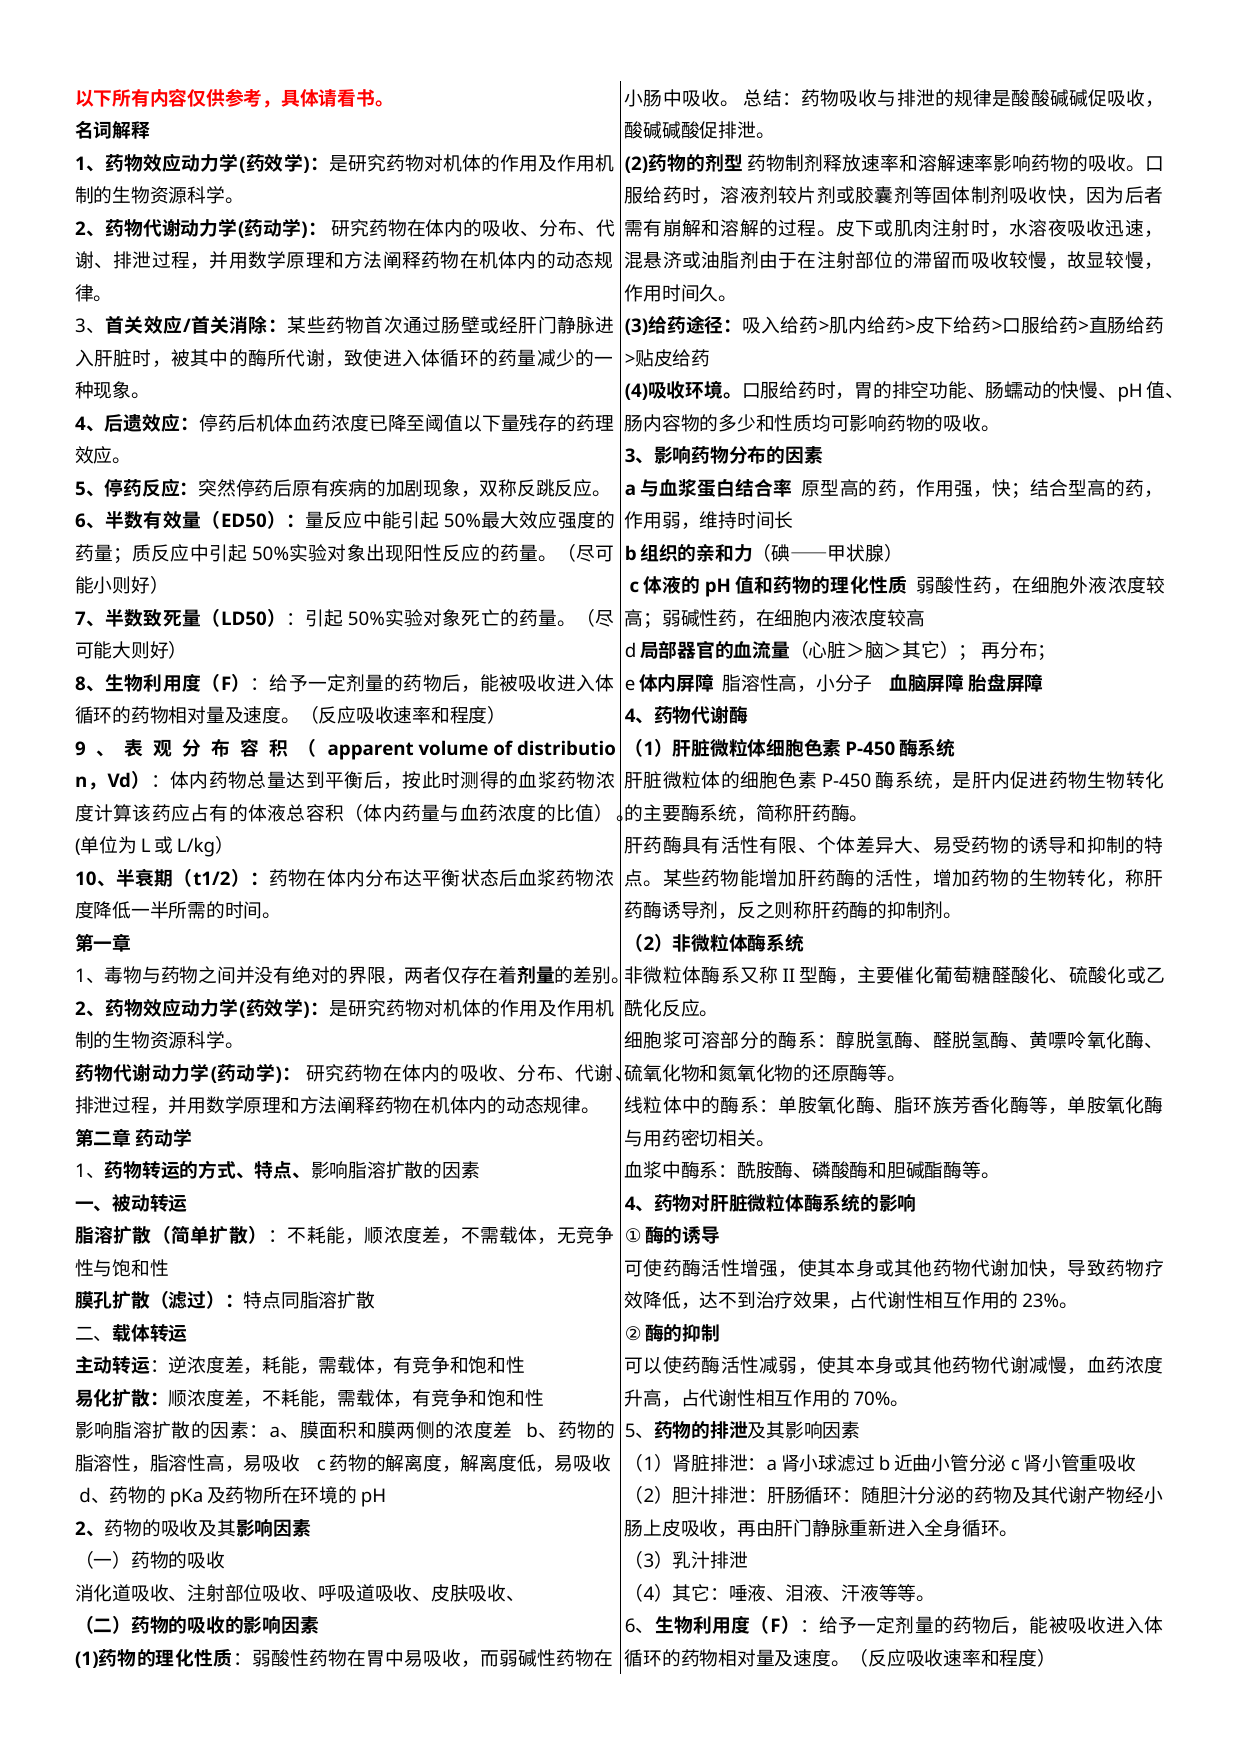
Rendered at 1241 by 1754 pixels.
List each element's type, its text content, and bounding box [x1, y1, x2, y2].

text b组织的亲和力（碘——甲状腺） [624, 536, 1165, 568]
text c体液的pH值和药物的理化性质 弱酸性药，在细胞外液浓度较高；弱碱性药，在细胞内液浓度较高 [624, 568, 1165, 633]
text 药物代谢动力学(药动学)： 研究药物在体内的吸收、分布、代谢、排泄过程，并用数学原理和方法阐释药物在机体内的动态规律。 [75, 1056, 616, 1121]
text 主动转运：逆浓度差，耗能，需载体，有竞争和饱和性 [75, 1348, 616, 1381]
list 药物对肝脏微粒体酶系统的影响 [624, 1186, 1165, 1218]
list 胆汁排泄：肝肠循环：随胆汁分泌的药物及其代谢产物经小肠上皮吸收，再由肝门静脉重新进入全身循环。 [624, 1478, 1165, 1543]
list 载体转运 [75, 1316, 616, 1348]
text 1、药物转运的方式、特点、影响脂溶扩散的因素 [75, 1153, 616, 1186]
text 以下所有内容仅供参考，具体请看书。 [75, 81, 616, 113]
text 9、表观分布容积（apparent volume of distribution，Vd）：体内药物总量达到平衡后，按此时测得的血浆药物浓度计算该药应占有的体液总容积（体内药量与血药浓度的比值）。(单位为L或L/kg） [75, 731, 616, 861]
list 非微粒体酶系统 [624, 926, 1165, 958]
list 药物代谢酶 [624, 698, 1165, 731]
text (3)给药途径：吸入给药>肌内给药>皮下给药>口服给药>直肠给药>贴皮给药 [624, 308, 1165, 373]
text d局部器官的血流量（心脏＞脑＞其它）； 再分布； [624, 633, 1165, 666]
text 6、半数有效量（ED50）：量反应中能引起50%最大效应强度的药量；质反应中引起50%实验对象出现阳性反应的药量。（尽可能小则好） [75, 503, 616, 601]
text 2、药物效应动力学(药效学)：是研究药物对机体的作用及作用机制的生物资源科学。 [75, 991, 616, 1056]
text 肝脏微粒体的细胞色素P-450酶系统，是肝内促进药物生物转化的主要酶系统，简称肝药酶。 [624, 763, 1165, 828]
text 8、生物利用度（F）：给予一定剂量的药物后，能被吸收进入体循环的药物相对量及速度。（反应吸收速率和程度） [75, 666, 616, 731]
text 线粒体中的酶系：单胺氧化酶、脂环族芳香化酶等，单胺氧化酶与用药密切相关。 [624, 1088, 1165, 1153]
list 其它：唾液、泪液、汗液等等。 [624, 1576, 1165, 1608]
text 4、后遗效应：停药后机体血药浓度已降至阈值以下量残存的药理效应。 [75, 406, 616, 471]
text 2、药物代谢动力学(药动学)： 研究药物在体内的吸收、分布、代谢、排泄过程，并用数学原理和方法阐释药物在机体内的动态规律。 [75, 211, 616, 308]
text 影响脂溶扩散的因素：a、膜面积和膜两侧的浓度差 b、药物的脂溶性，脂溶性高，易吸收 c药物的解离度，解离度低，易吸收 d、药物的pKa及药物所在环境的pH [75, 1413, 616, 1511]
text 3、影响药物分布的因素 [624, 438, 1165, 471]
text (1)药物的理化性质：弱酸性药物在胃中易吸收，而弱碱性药物在小肠中吸收。 总结：药物吸收与排泄的规律是酸酸碱碱促吸收，酸碱碱酸促排泄。 [75, 1641, 616, 1673]
text (4)吸收环境。口服给药时，胃的排空功能、肠蠕动的快慢、pH值、肠内容物的多少和性质均可影响药物的吸收。 [624, 373, 1165, 438]
text 7、半数致死量（LD50）：引起50%实验对象死亡的药量。（尽可能大则好） [75, 601, 616, 666]
text 名词解释 [75, 113, 616, 146]
text ①酶的诱导 [624, 1218, 1165, 1251]
list 肾脏排泄：a肾小球滤过 b近曲小管分泌 c肾小管重吸收 [624, 1446, 1165, 1478]
text 3、首关效应/首关消除：某些药物首次通过肠壁或经肝门静脉进入肝脏时，被其中的酶所代谢，致使进入体循环的药量减少的一种现象。 [75, 308, 616, 406]
text a与血浆蛋白结合率 原型高的药，作用强，快；结合型高的药，作用弱，维持时间长 [624, 471, 1165, 536]
list 毒物与药物之间并没有绝对的界限，两者仅存在着剂量的差别。 [75, 958, 616, 991]
list 药物的吸收 [75, 1543, 616, 1576]
list 药物的吸收及其影响因素 [75, 1511, 616, 1543]
list 药物的排泄及其影响因素 [624, 1413, 1165, 1446]
text 1、药物效应动力学(药效学)：是研究药物对机体的作用及作用机制的生物资源科学。 [75, 146, 616, 211]
text 消化道吸收、注射部位吸收、呼吸道吸收、皮肤吸收、 [75, 1576, 616, 1608]
text 易化扩散：顺浓度差，不耗能，需载体，有竞争和饱和性 [75, 1381, 616, 1413]
text 肝药酶具有活性有限、个体差异大、易受药物的诱导和抑制的特点。某些药物能增加肝药酶的活性，增加药物的生物转化，称肝药酶诱导剂，反之则称肝药酶的抑制剂。 [624, 828, 1165, 926]
text 6、生物利用度（F）：给予一定剂量的药物后，能被吸收进入体循环的药物相对量及速度。（反应吸收速率和程度） [624, 1608, 1165, 1673]
text 非微粒体酶系又称II型酶，主要催化葡萄糖醛酸化、硫酸化或乙酰化反应。 [624, 958, 1165, 1023]
text (1)药物的理化性质：弱酸性药物在胃中易吸收，而弱碱性药物在小肠中吸收。 总结：药物吸收与排泄的规律是酸酸碱碱促吸收，酸碱碱酸促排泄。 [624, 81, 1165, 146]
text e体内屏障 脂溶性高，小分子 血脑屏障 胎盘屏障 [624, 666, 1165, 698]
text 可以使药酶活性减弱，使其本身或其他药物代谢减慢，血药浓度升高，占代谢性相互作用的70%。 [624, 1348, 1165, 1413]
text 细胞浆可溶部分的酶系：醇脱氢酶、醛脱氢酶、黄嘌呤氧化酶、硫氧化物和氮氧化物的还原酶等。 [624, 1023, 1165, 1088]
list 肝脏微粒体细胞色素P-450酶系统 [624, 731, 1165, 763]
text 脂溶扩散（简单扩散）：不耗能，顺浓度差，不需载体，无竞争性与饱和性 [75, 1218, 616, 1283]
text 10、半衰期（t1/2）：药物在体内分布达平衡状态后血浆药物浓度降低一半所需的时间。 [75, 861, 616, 926]
text 可使药酶活性增强，使其本身或其他药物代谢加快，导致药物疗效降低，达不到治疗效果，占代谢性相互作用的23%。 [624, 1251, 1165, 1316]
list 乳汁排泄 [624, 1543, 1165, 1576]
text 膜孔扩散（滤过）：特点同脂溶扩散 [75, 1283, 616, 1316]
text 血浆中酶系：酰胺酶、磷酸酶和胆碱酯酶等。 [624, 1153, 1165, 1186]
text 第一章 [75, 926, 616, 958]
text (2)药物的剂型 药物制剂释放速率和溶解速率影响药物的吸收。口服给药时，溶液剂较片剂或胶囊剂等固体制剂吸收快，因为后者需有崩解和溶解的过程。皮下或肌肉注射时，水溶夜吸收迅速，混悬济或油脂剂由于在注射部位的滞留而吸收较慢，故显较慢，作用时间久。 [624, 146, 1165, 308]
text 一、被动转运 [75, 1186, 616, 1218]
text （二）药物的吸收的影响因素 [75, 1608, 616, 1641]
text 第二章 药动学 [75, 1121, 616, 1153]
text 5、停药反应：突然停药后原有疾病的加剧现象，双称反跳反应。 [75, 471, 616, 503]
text ②酶的抑制 [624, 1316, 1165, 1348]
